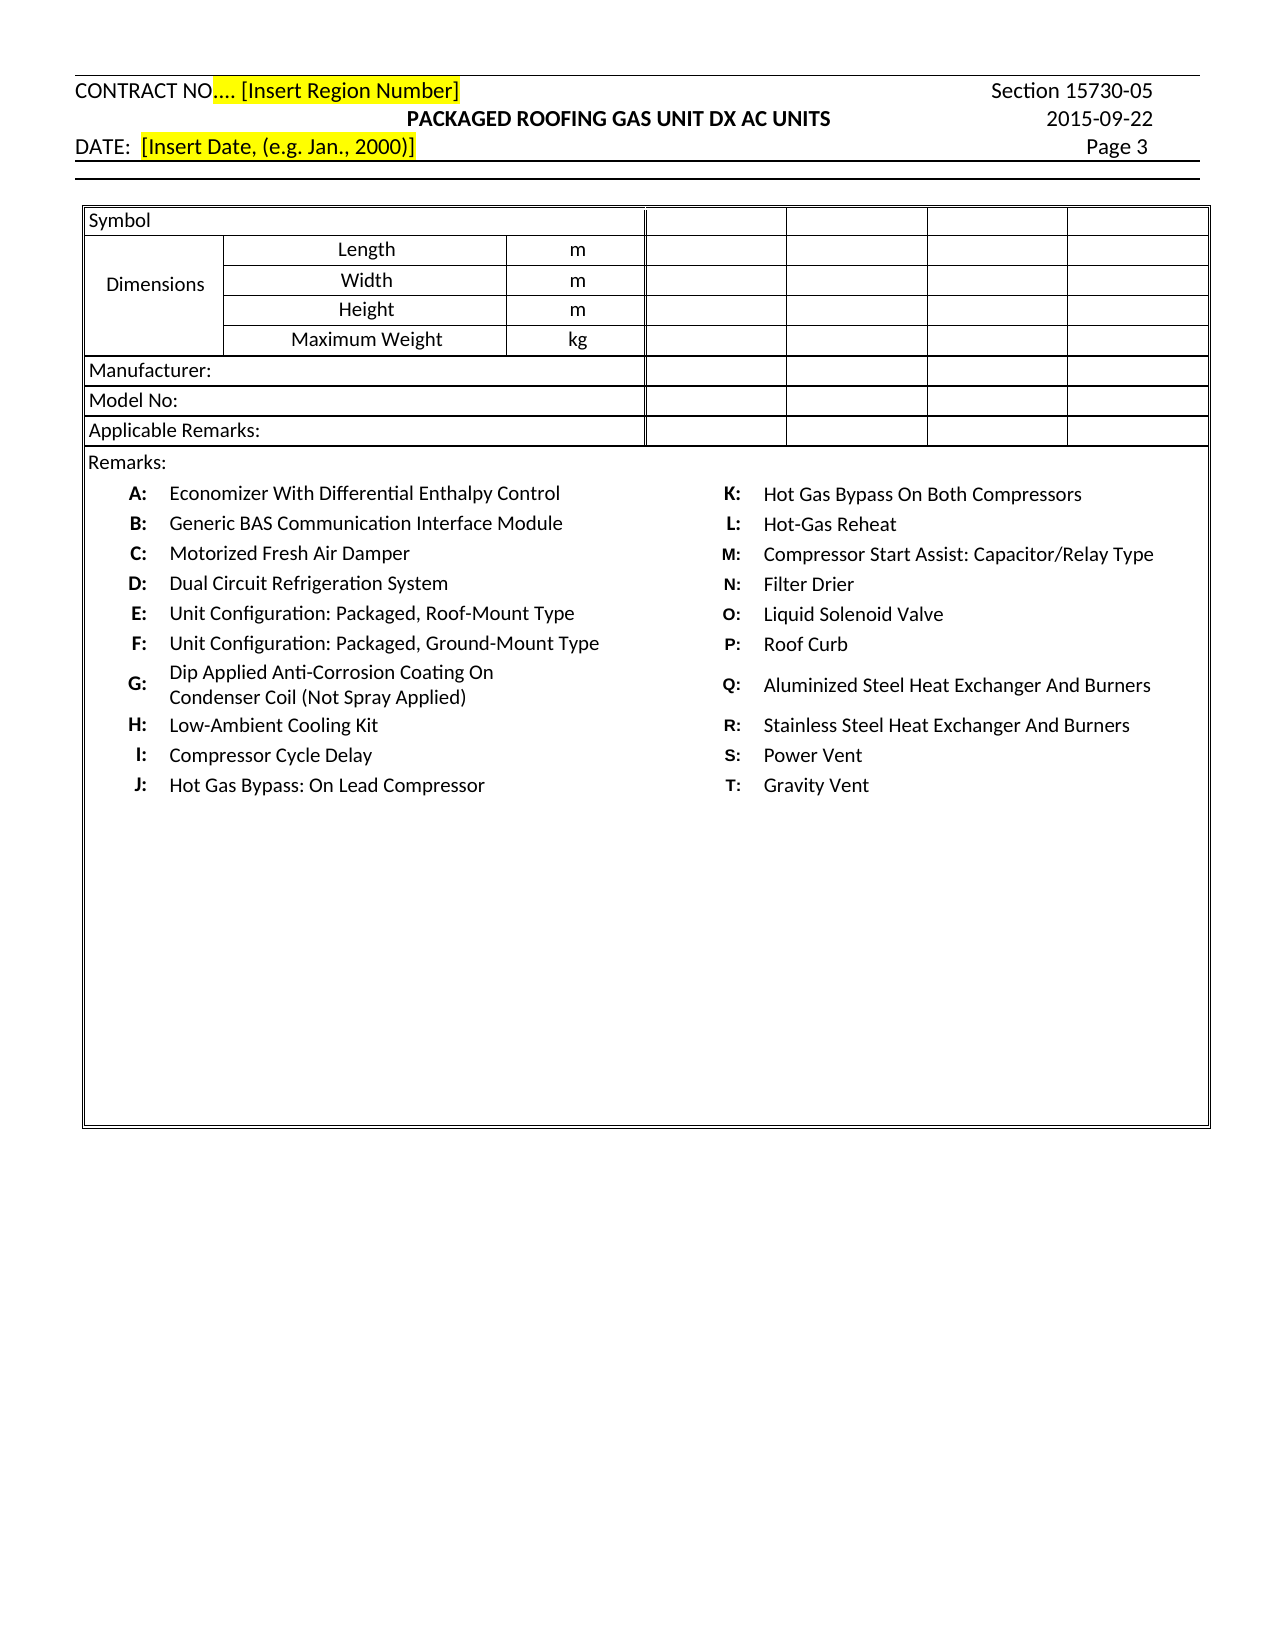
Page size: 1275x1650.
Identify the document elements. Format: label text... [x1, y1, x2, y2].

table_cell [787, 357, 927, 385]
table_cell Dimensions [85, 236, 223, 355]
table_cell [647, 296, 786, 325]
table_cell [928, 387, 1067, 415]
table_cell Remarks: [85, 447, 1208, 1125]
table_cell Length [224, 236, 506, 265]
table_header [1068, 208, 1208, 235]
table_cell [787, 296, 927, 325]
table_cell [647, 266, 786, 295]
table_cell [1068, 357, 1208, 385]
table_cell [1068, 417, 1208, 445]
table_cell [647, 387, 786, 415]
table_cell Maximum Weight [224, 326, 506, 355]
table_header [787, 208, 927, 235]
table_cell Applicable Remarks: [85, 417, 644, 445]
table_cell [647, 236, 786, 265]
table_cell [787, 387, 927, 415]
table_cell [647, 417, 786, 445]
table_cell [1068, 236, 1208, 265]
table_cell [928, 266, 1067, 295]
table_header Symbol [83, 206, 646, 235]
table_cell [928, 357, 1067, 385]
table_cell m [507, 266, 644, 295]
table_header [928, 208, 1067, 235]
table_cell [1068, 266, 1208, 295]
table_cell [647, 357, 786, 385]
table_cell [928, 236, 1067, 265]
table_cell m [507, 296, 644, 325]
table_cell [787, 236, 927, 265]
table_cell [787, 326, 927, 355]
table_cell kg [507, 326, 644, 355]
table_cell [647, 326, 786, 355]
table_cell m [507, 236, 644, 265]
table_cell [928, 326, 1067, 355]
table_cell Width [224, 266, 506, 295]
table_cell [928, 417, 1067, 445]
table_cell [928, 296, 1067, 325]
table_cell [1068, 296, 1208, 325]
table_cell [1068, 326, 1208, 355]
table_cell Manufacturer: [85, 357, 644, 385]
table_cell [787, 266, 927, 295]
table_cell Height [224, 296, 506, 325]
table_cell Model No: [85, 387, 644, 415]
table_cell [1068, 387, 1208, 415]
table_header [646, 208, 786, 235]
table_cell [787, 417, 927, 445]
